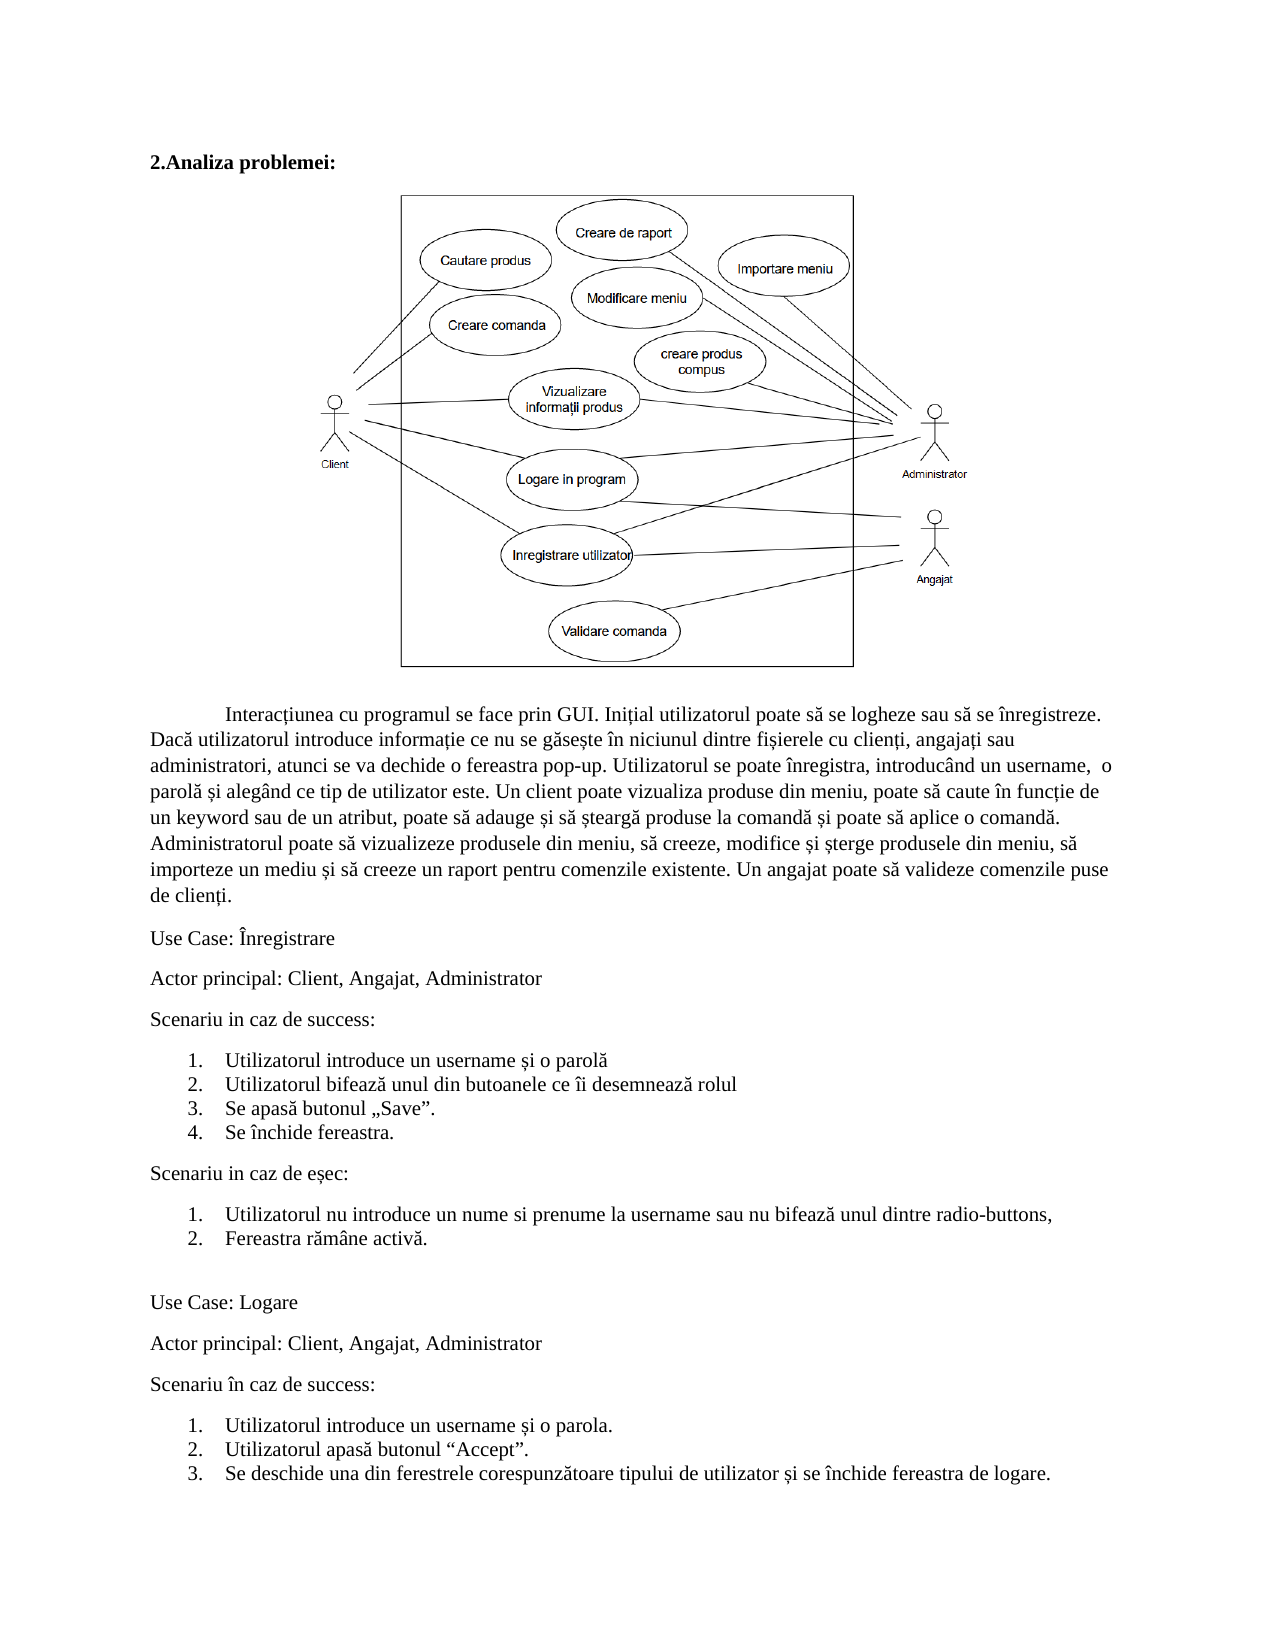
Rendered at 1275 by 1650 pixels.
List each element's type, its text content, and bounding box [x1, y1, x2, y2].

text Scenariu in caz de success: [150, 1007, 1125, 1031]
list Utilizatorul bifează unul din butoanele ce îi desemnează rolul [187, 1072, 1125, 1096]
text Actor principal: Client, Angajat, Administrator [150, 966, 1125, 990]
list Utilizatorul apasă butonul “Accept”. [187, 1437, 1125, 1461]
text Scenariu în caz de success: [150, 1372, 1125, 1396]
list Utilizatorul nu introduce un nume si prenume la username sau nu bifează unul dintre radio-buttons, [187, 1201, 1125, 1226]
list Se închide fereastra. [187, 1120, 1125, 1144]
text Use Case: Înregistrare [150, 926, 1125, 950]
list Se apasă butonul „Save”. [187, 1096, 1125, 1120]
picture [295, 192, 980, 683]
list Fereastra rămâne activă. [187, 1226, 1125, 1249]
text 2.Analiza problemei: [150, 150, 1125, 174]
text Scenariu in caz de eșec: [150, 1161, 1125, 1185]
list Utilizatorul introduce un username și o parola. [187, 1412, 1125, 1437]
text Use Case: Logare [150, 1290, 1125, 1314]
list Se deschide una din ferestrele corespunzătoare tipului de utilizator și se închide fereastra de logare. [187, 1461, 1125, 1485]
list Utilizatorul introduce un username și o parolă [187, 1048, 1125, 1072]
text Interacțiunea cu programul se face prin GUI. Inițial utilizatorul poate să se logheze sau să se înregistreze. Dacă utilizatorul introduce informație ce nu se găsește în niciunul dintre fișierele cu clienți, angajați sau administratori, atunci se va dechide o fereastra pop-up. Utilizatorul se poate înregistra, introducând un username, o parolă și alegând ce tip de utilizator este. Un client poate vizualiza produse din meniu, poate să caute în funcție de un keyword sau de un atribut, poate să adauge și să șteargă produse la comandă și poate să aplice o comandă. Administratorul poate să vizualizeze produsele din meniu, să creeze, modifice și șterge produsele din meniu, să importeze un mediu și să creeze un raport pentru comenzile existente. Un angajat poate să valideze comenzile puse de clienți. [150, 701, 1125, 907]
text Actor principal: Client, Angajat, Administrator [150, 1331, 1125, 1355]
